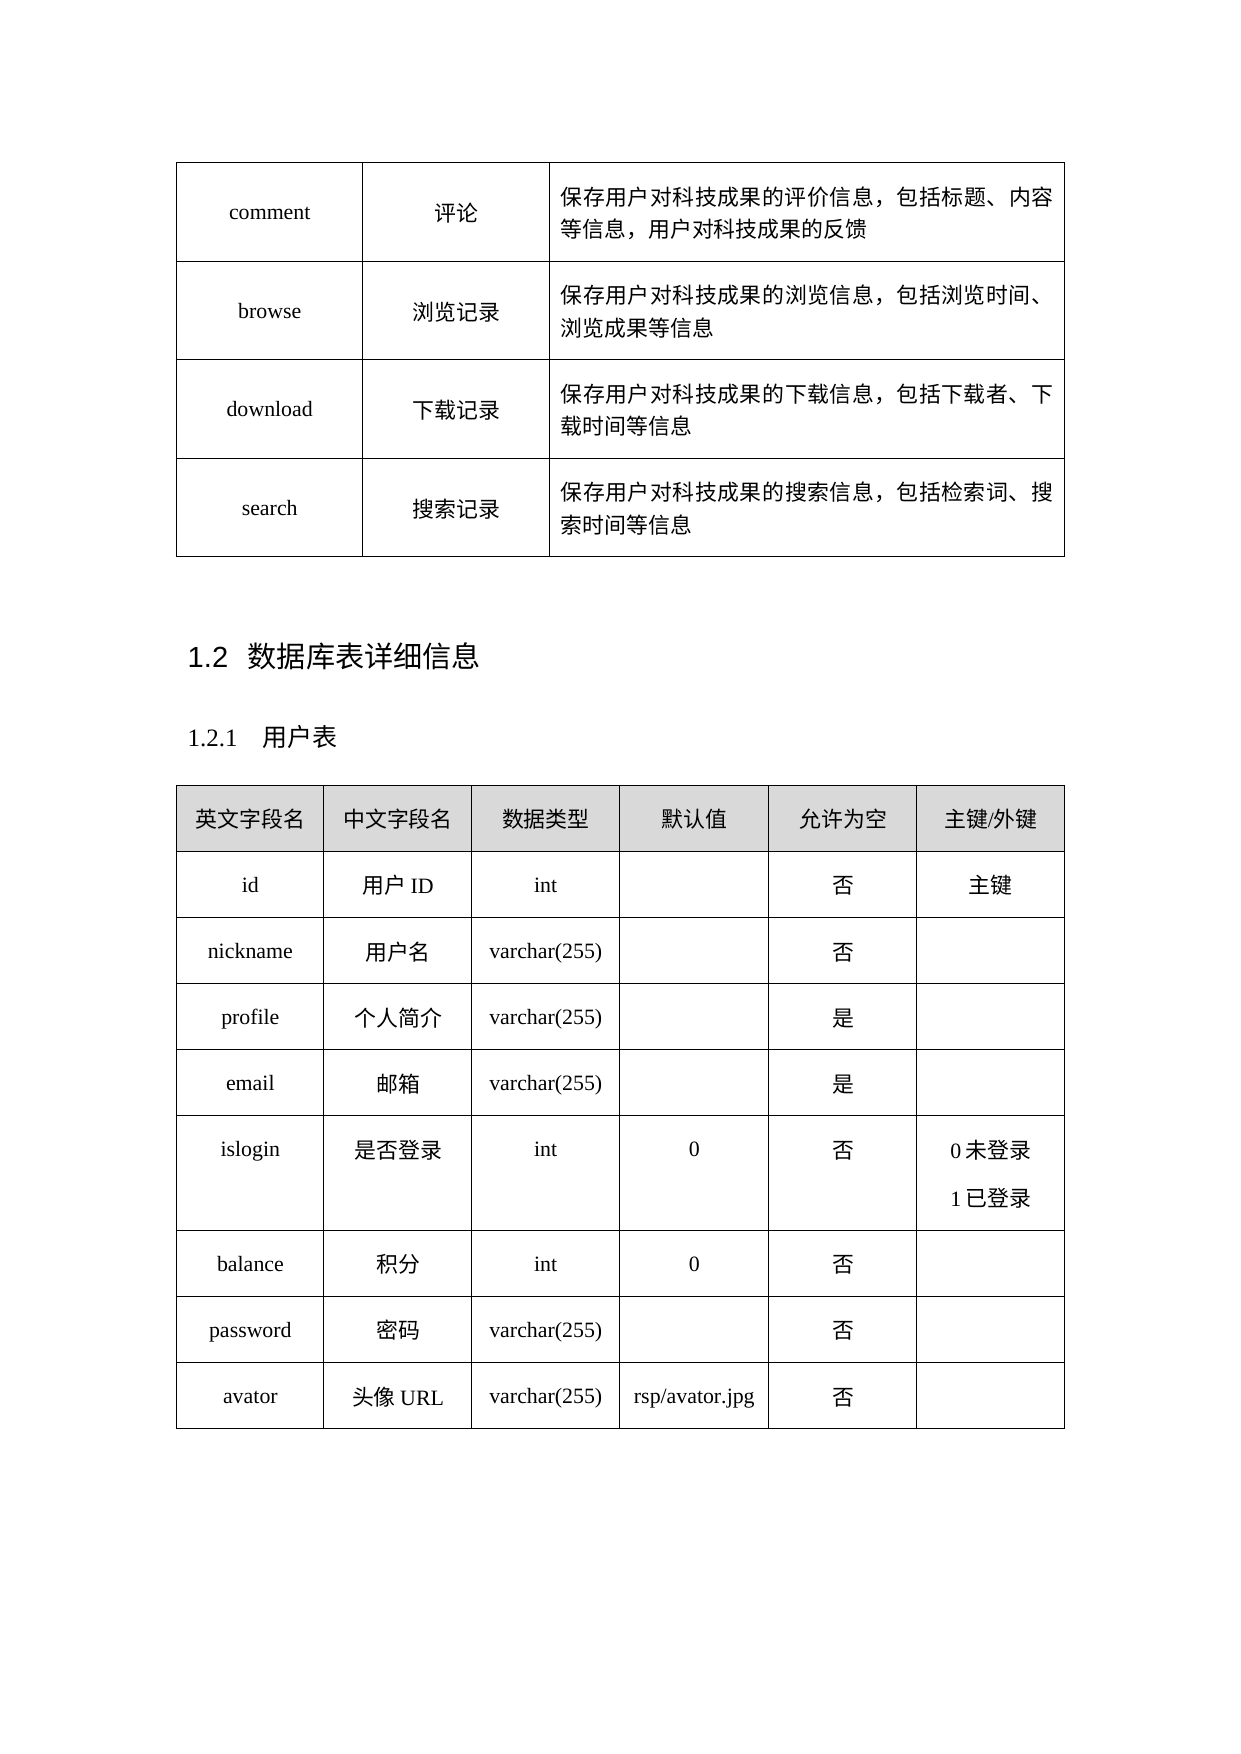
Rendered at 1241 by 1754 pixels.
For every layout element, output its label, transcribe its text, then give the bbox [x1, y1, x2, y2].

table_cell password [177, 1297, 323, 1362]
table_cell 是否登录 [324, 1116, 471, 1230]
table_cell search [177, 459, 362, 556]
table_cell [620, 918, 768, 983]
table_cell 用户名 [324, 918, 471, 983]
subtitle 用户表 [187, 703, 1053, 768]
table_cell [917, 918, 1064, 983]
table_cell 密码 [324, 1297, 471, 1362]
table_header 默认值 [620, 786, 768, 851]
table_cell varchar(255) [472, 1297, 619, 1362]
table_cell nickname [177, 918, 323, 983]
table_cell 用户ID [324, 852, 471, 917]
table_cell balance [177, 1231, 323, 1296]
table_cell [917, 984, 1064, 1049]
table_cell id [177, 852, 323, 917]
table_cell 0 [620, 1116, 768, 1230]
table_cell varchar(255) [472, 1050, 619, 1115]
table_cell [620, 984, 768, 1049]
table_cell 保存用户对科技成果的评价信息，包括标题、内容等信息，用户对科技成果的反馈 [550, 163, 1064, 261]
table_cell 否 [769, 852, 916, 917]
table_cell [620, 1297, 768, 1362]
table_header 中文字段名 [324, 786, 471, 851]
table_cell [917, 1231, 1064, 1296]
table_cell 0 [620, 1231, 768, 1296]
table_cell 保存用户对科技成果的下载信息，包括下载者、下载时间等信息 [550, 360, 1064, 458]
table_cell [917, 1297, 1064, 1362]
table_cell 保存用户对科技成果的搜索信息，包括检索词、搜索时间等信息 [550, 459, 1064, 556]
table_cell int [472, 1231, 619, 1296]
table_cell 否 [769, 1116, 916, 1230]
table_cell 否 [769, 1231, 916, 1296]
table_header 英文字段名 [177, 786, 323, 851]
table_header 数据类型 [472, 786, 619, 851]
table_cell 主键 [917, 852, 1064, 917]
table_cell browse [177, 262, 362, 359]
table_cell 下载记录 [363, 360, 549, 458]
table_cell avator [177, 1363, 323, 1428]
table_cell email [177, 1050, 323, 1115]
table_cell 评论 [363, 163, 549, 261]
table_cell [917, 1363, 1064, 1428]
table_cell varchar(255) [472, 918, 619, 983]
table_cell [620, 852, 768, 917]
table_cell 浏览记录 [363, 262, 549, 359]
table_cell 是 [769, 984, 916, 1049]
table_cell 保存用户对科技成果的浏览信息，包括浏览时间、浏览成果等信息 [550, 262, 1064, 359]
table_cell 搜索记录 [363, 459, 549, 556]
table_cell [620, 1050, 768, 1115]
table_cell download [177, 360, 362, 458]
table_cell 积分 [324, 1231, 471, 1296]
table_cell profile [177, 984, 323, 1049]
table_cell 邮箱 [324, 1050, 471, 1115]
table_header 允许为空 [769, 786, 916, 851]
table_cell int [472, 852, 619, 917]
table_cell 个人简介 [324, 984, 471, 1049]
table_cell [917, 1050, 1064, 1115]
table_cell 头像URL [324, 1363, 471, 1428]
table_cell 是 [769, 1050, 916, 1115]
table_cell 否 [769, 918, 916, 983]
table_cell varchar(255) [472, 984, 619, 1049]
table_cell 否 [769, 1363, 916, 1428]
table_cell 否 [769, 1297, 916, 1362]
table_cell varchar(255) [472, 1363, 619, 1428]
table_cell int [472, 1116, 619, 1230]
table_cell rsp/avator.jpg [620, 1363, 768, 1428]
subtitle 数据库表详细信息 [187, 622, 1053, 687]
table_cell comment [177, 163, 362, 261]
table_header 主键/外键 [917, 786, 1064, 851]
table_cell islogin [177, 1116, 323, 1230]
table_cell 0未登录 1已登录 [917, 1116, 1064, 1230]
